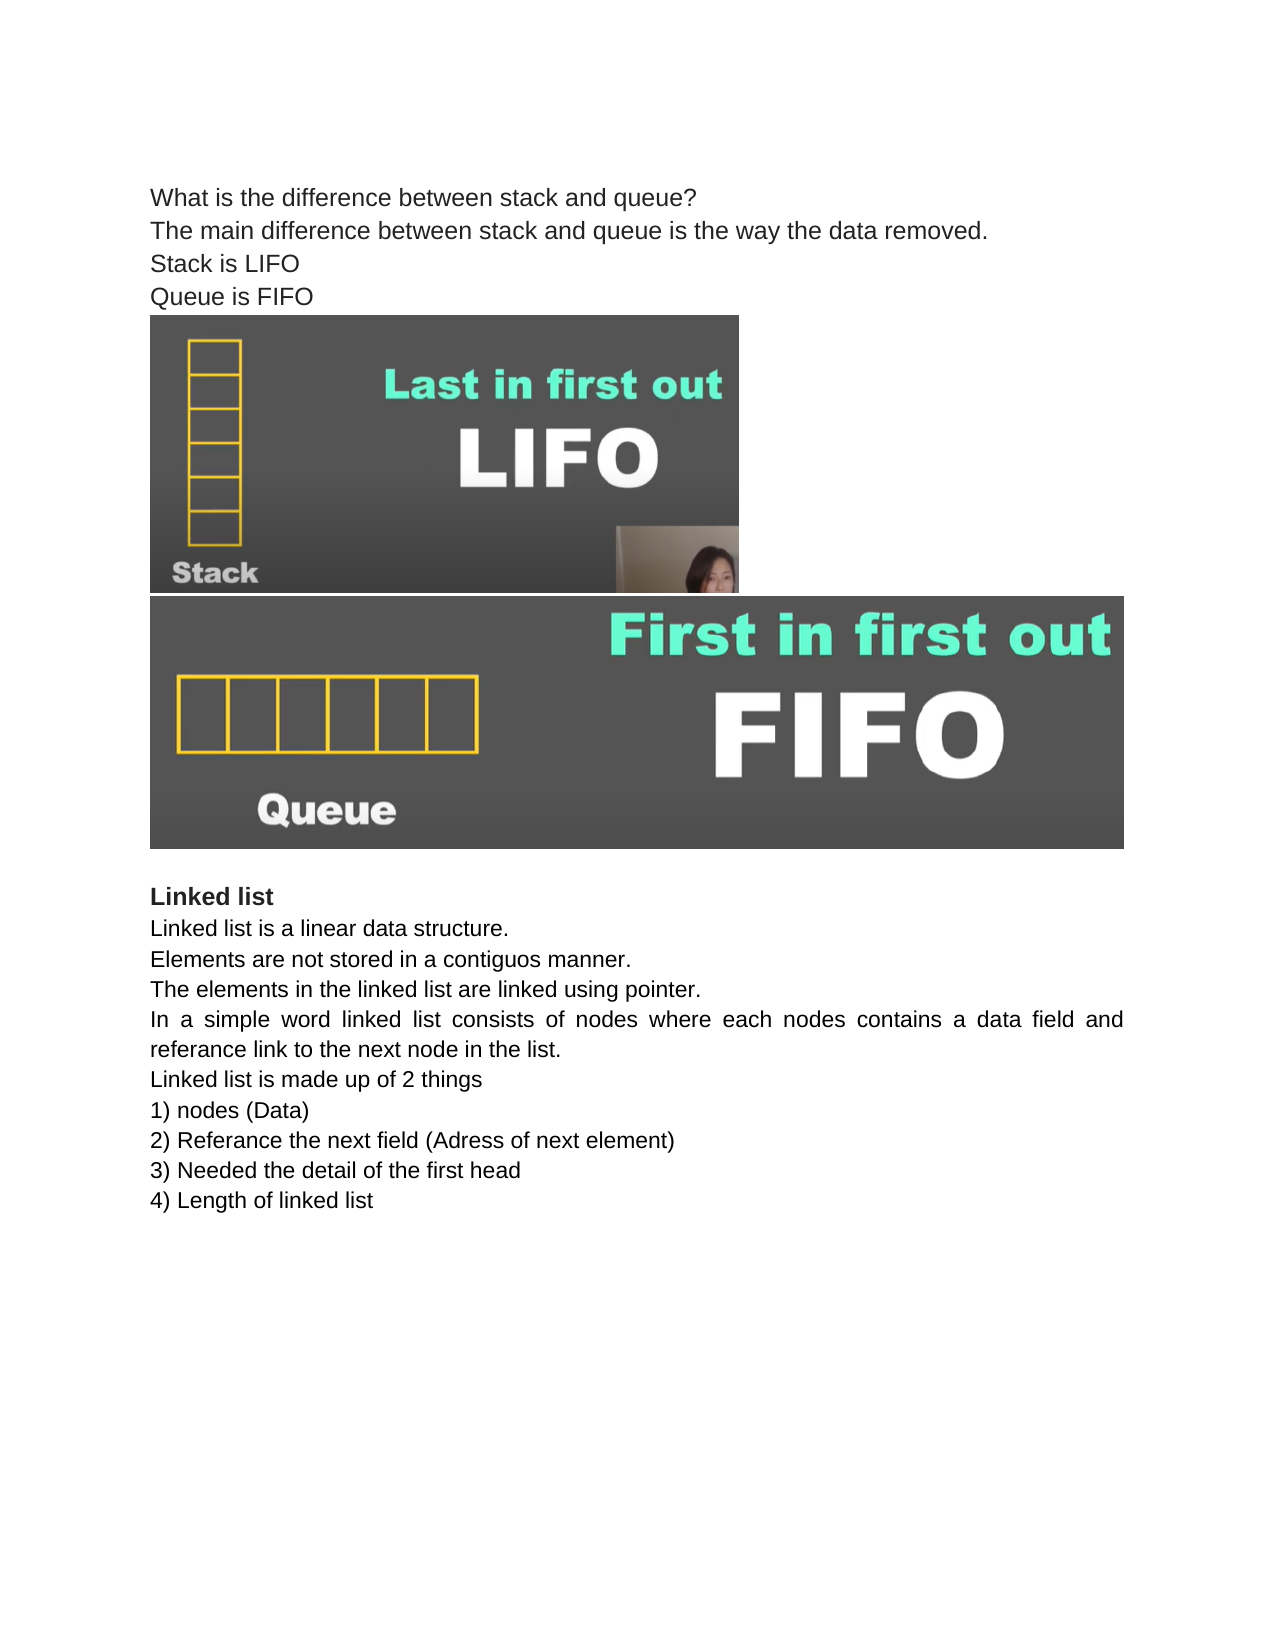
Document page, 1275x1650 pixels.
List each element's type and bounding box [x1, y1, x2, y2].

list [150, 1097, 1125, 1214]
picture [150, 596, 1124, 849]
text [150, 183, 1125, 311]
picture [150, 315, 739, 593]
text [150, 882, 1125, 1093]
